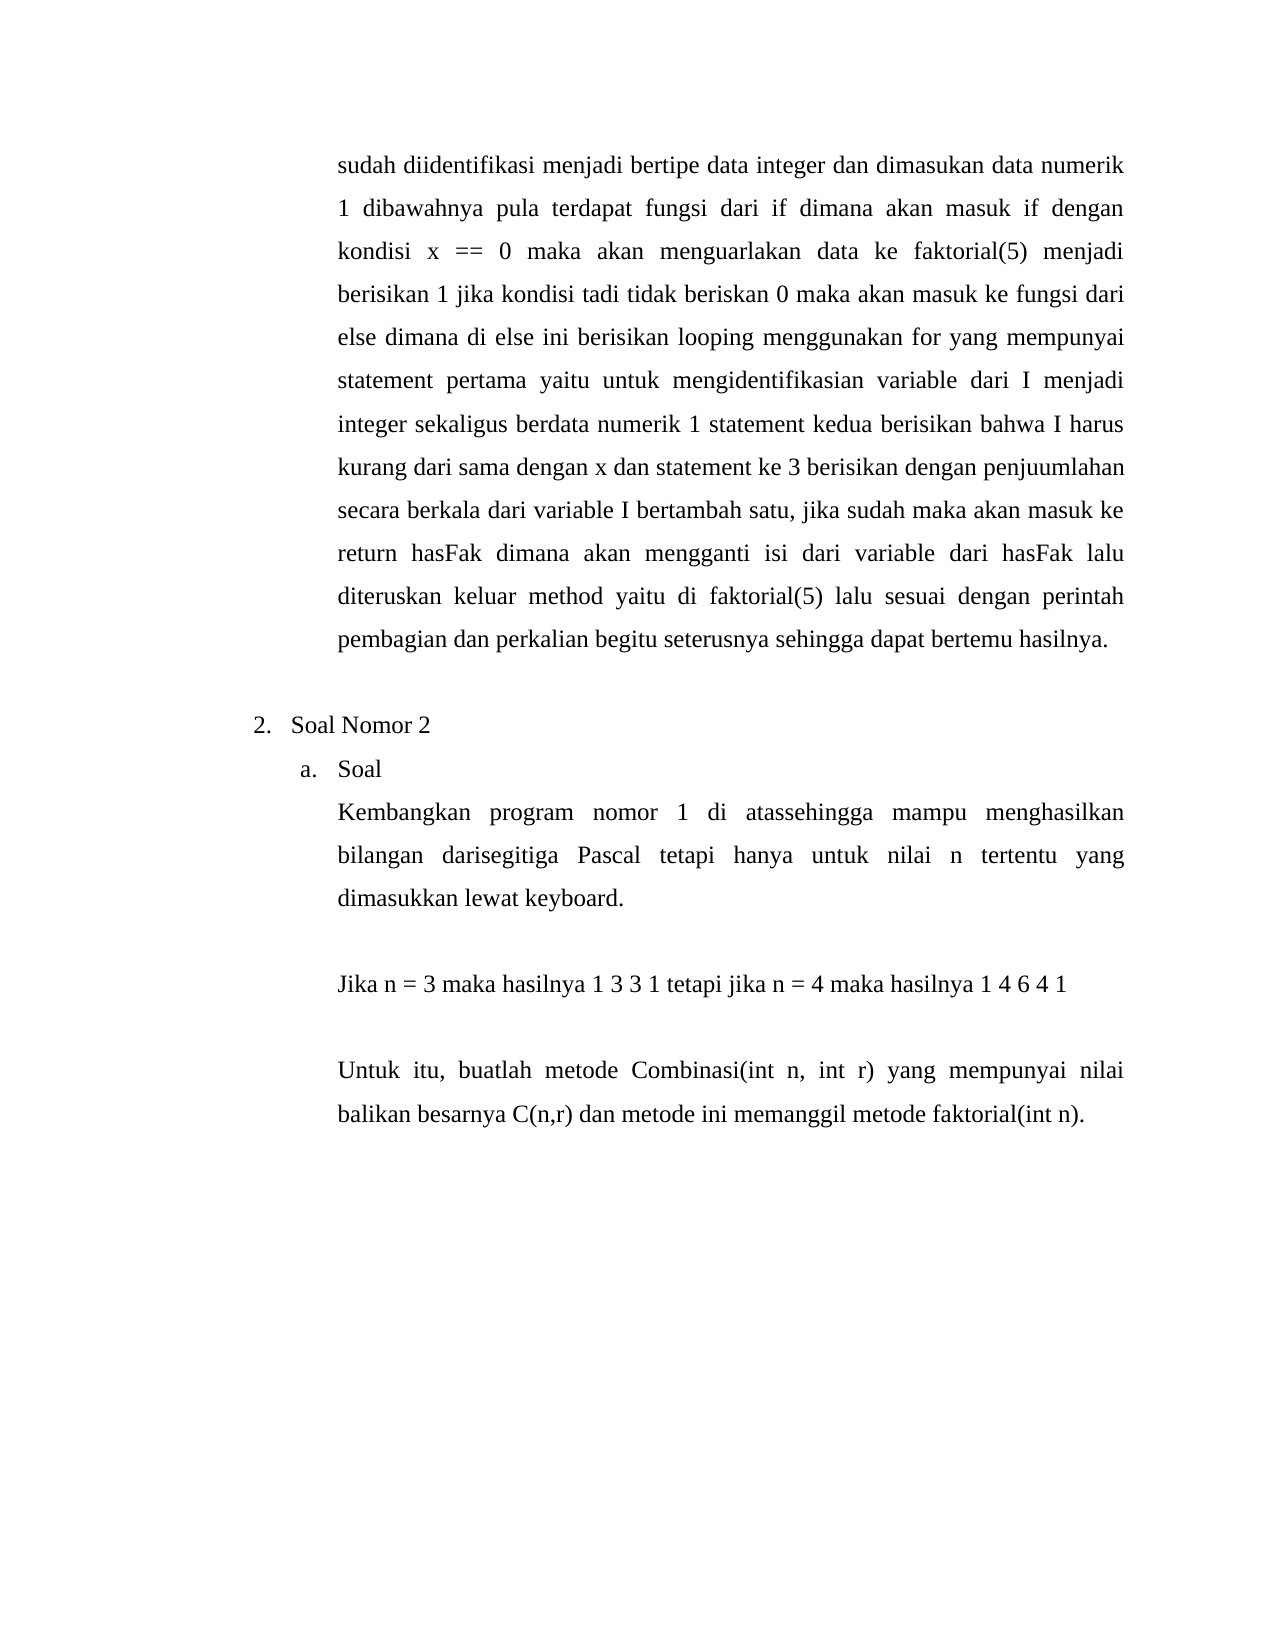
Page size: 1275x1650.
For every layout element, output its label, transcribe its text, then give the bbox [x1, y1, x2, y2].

list Soal Nomor 2 [253, 711, 1125, 739]
list Untuk itu, buatlah metode Combinasi(int n, int r) yang mempunyai nilai balikan besarnya C(n,r) dan metode ini memanggil metode faktorial(int n). [337, 1056, 1125, 1127]
list Soal [300, 754, 1125, 782]
list Jika n = 3 maka hasilnya 1 3 3 1 tetapi jika n = 4 maka hasilnya 1 4 6 4 1 [337, 969, 1125, 998]
list Kembangkan program nomor 1 di atassehingga mampu menghasilkan bilangan darisegitiga Pascal tetapi hanya untuk nilai n tertentu yang dimasukkan lewat keyboard. [337, 797, 1125, 912]
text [337, 150, 1125, 653]
